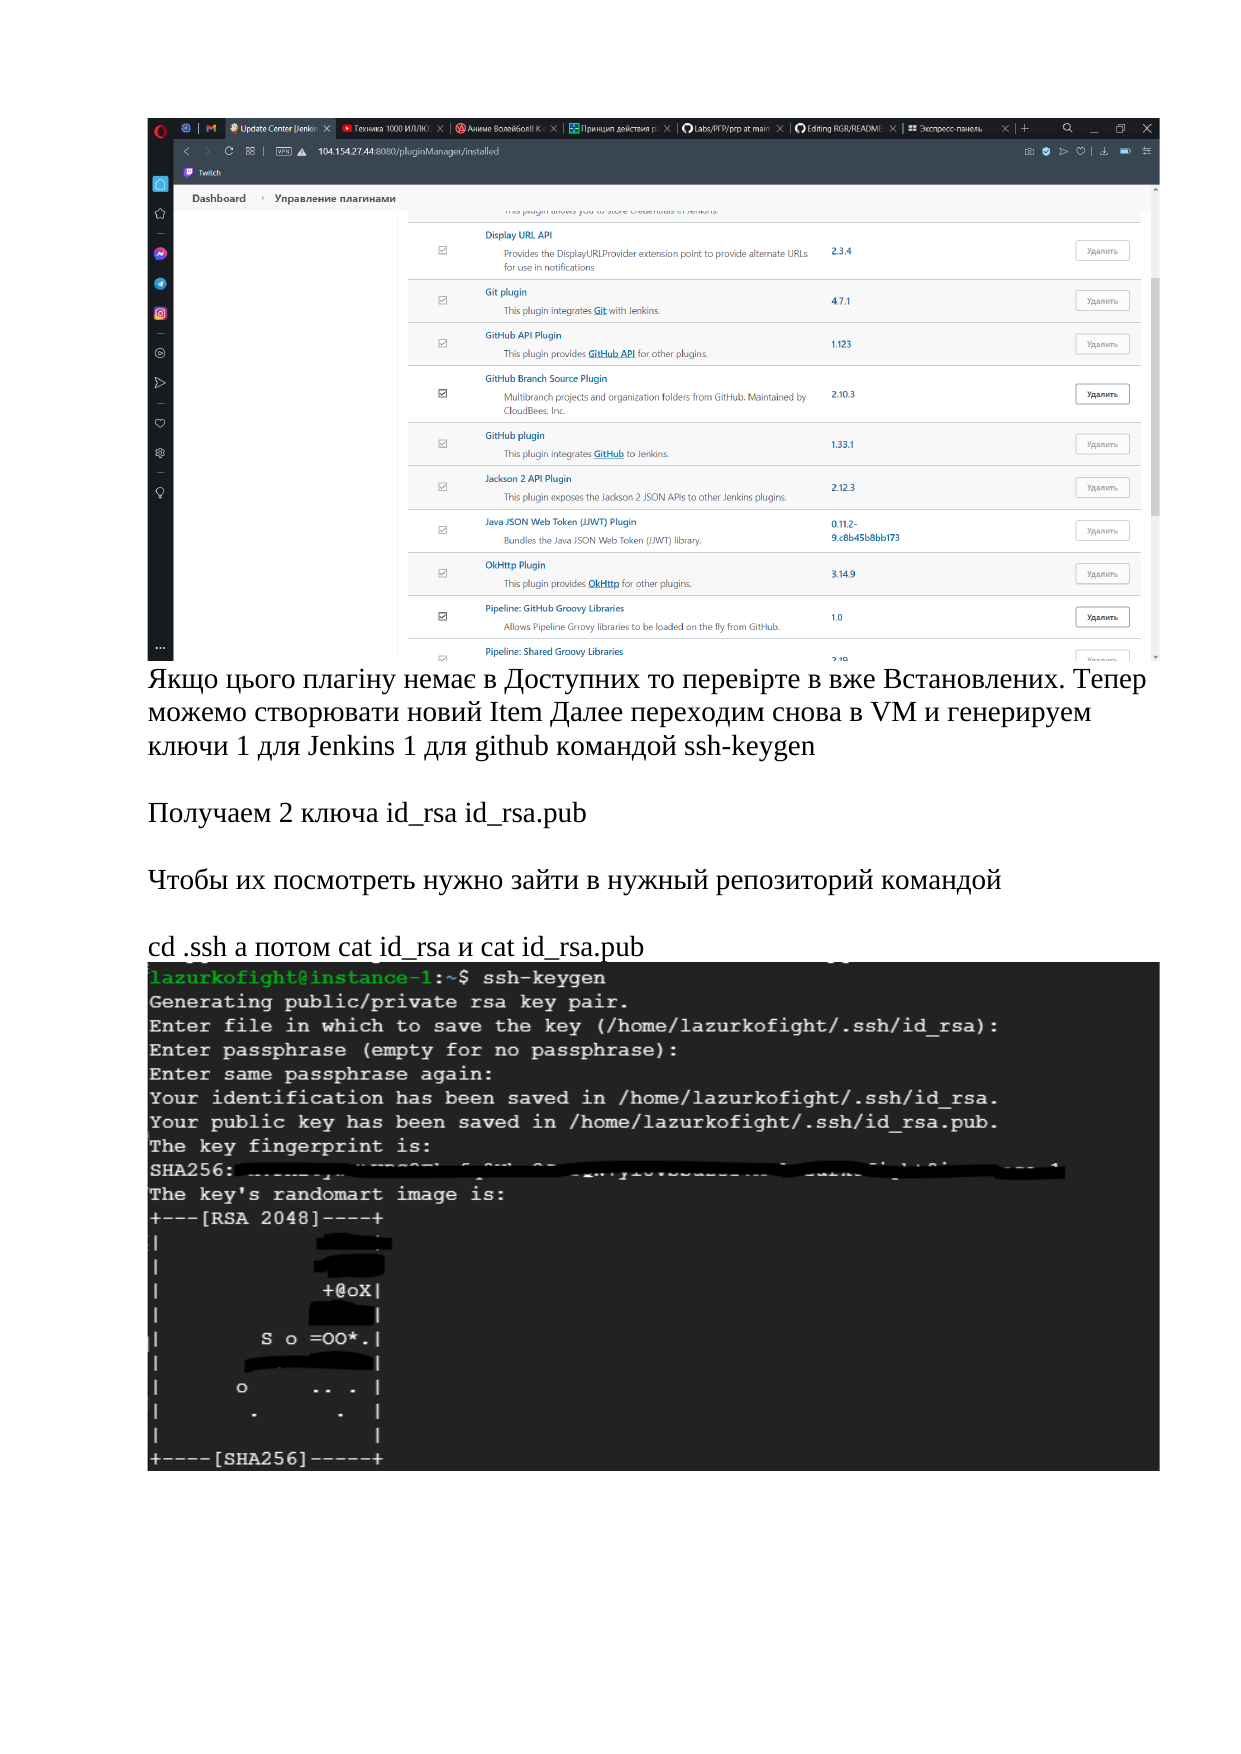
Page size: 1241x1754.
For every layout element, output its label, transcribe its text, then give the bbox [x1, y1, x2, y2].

picture [147, 962, 1160, 1471]
text cd .ssh а потом cat id_rsa и cat id_rsa.pub [148, 929, 1160, 962]
text Получаем 2 ключа id_rsa id_rsa.pub [148, 795, 1160, 828]
text Чтобы их посмотреть нужно зайти в нужный репозиторий командой [148, 862, 1160, 896]
text Якщо цього плагіну немає в Доступних то перевірте в вже Встановлених. Тепер можемо створювати новий Item Далее переходим снова в VM и генерируем ключи 1 для Jenkins 1 для github командой ssh-keygen [148, 661, 1160, 761]
picture [147, 118, 1160, 661]
